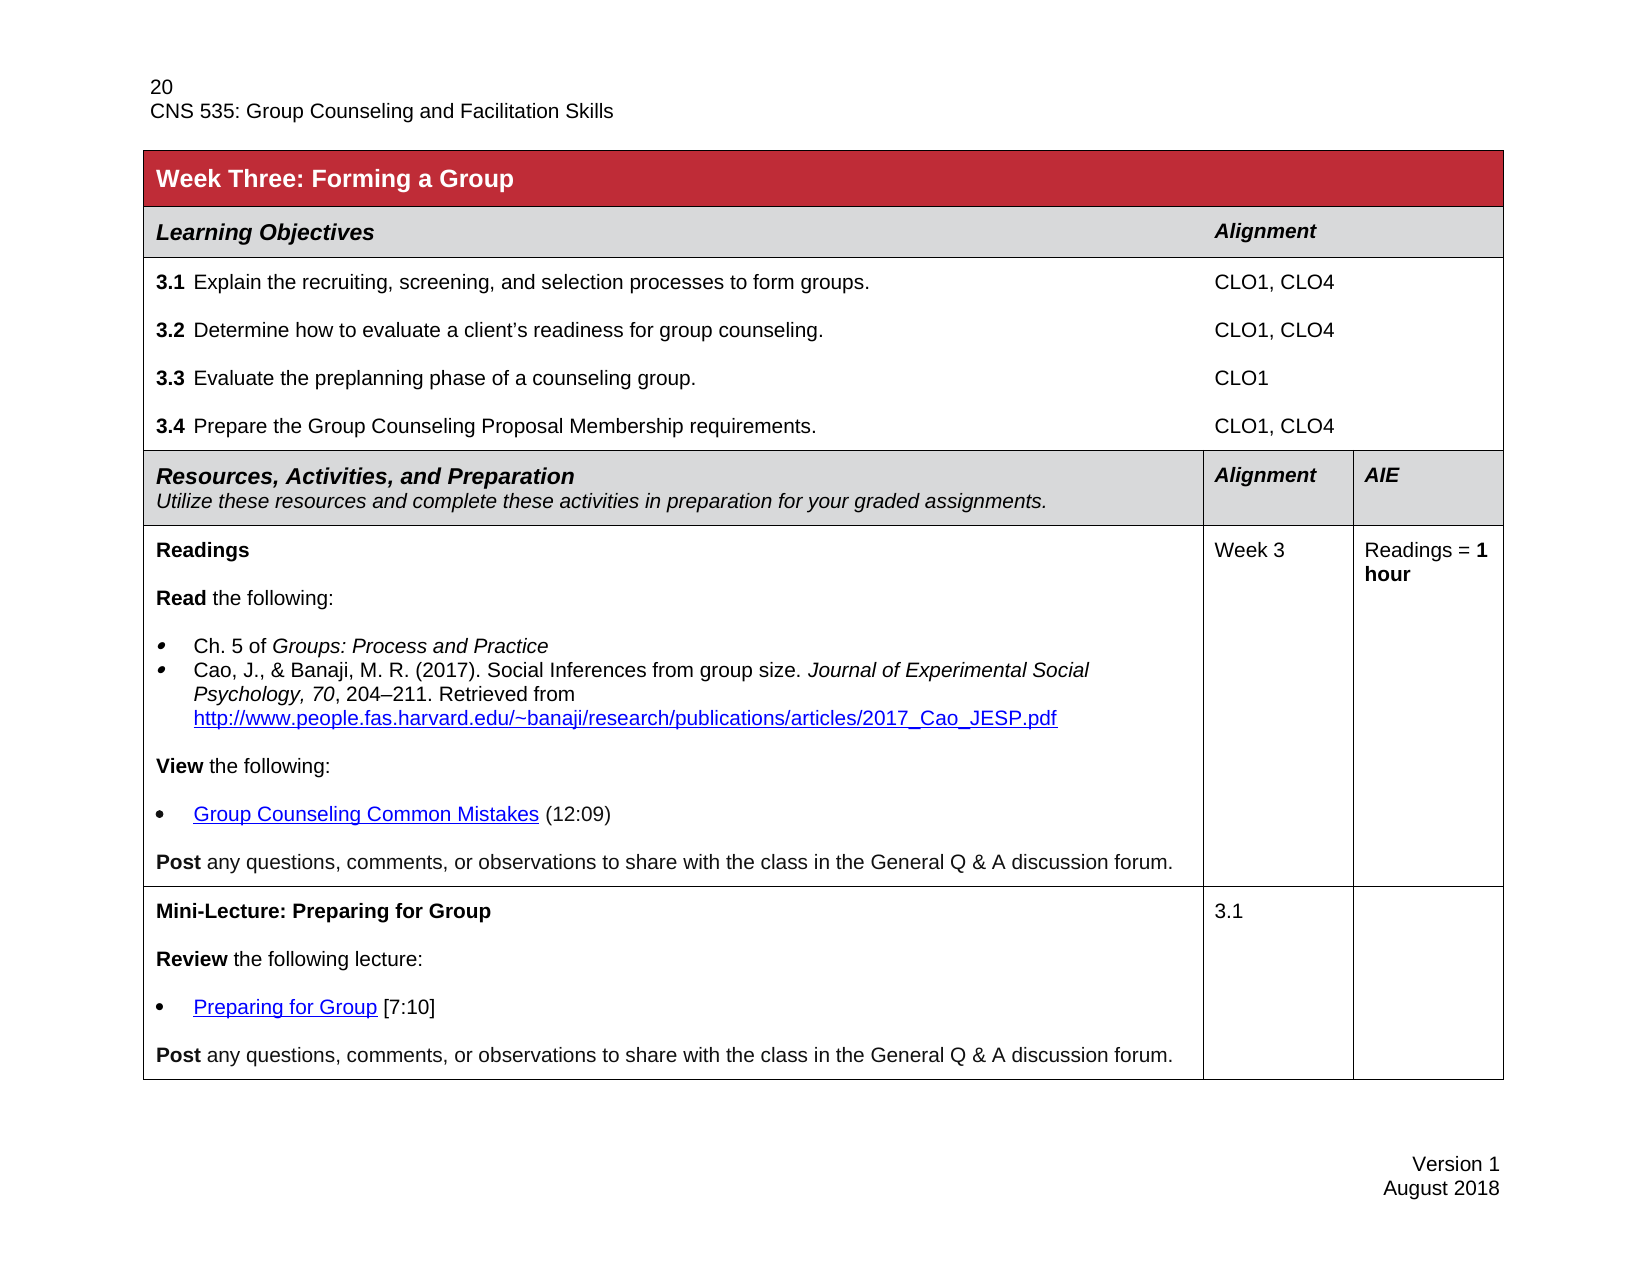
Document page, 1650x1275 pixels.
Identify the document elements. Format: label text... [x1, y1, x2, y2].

table_cell Prepare the Group Counseling Proposal Membership requirements. [144, 402, 1203, 450]
table_cell Evaluate the preplanning phase of a counseling group. [144, 354, 1203, 402]
table_cell [1354, 887, 1503, 1079]
table_cell AIE [1354, 451, 1503, 525]
table_cell 3.1 [1204, 887, 1353, 1079]
table_cell CLO1, CLO4 [1203, 402, 1503, 450]
table_cell Determine how to evaluate a client’s readiness for group counseling. [144, 306, 1203, 354]
table_cell Mini-Lecture: Preparing for Group Review the following lecture: Preparing for Group [7:10] Post any questions, comments, or observations to share with the class in the General Q & A discussion forum. [144, 887, 1203, 1079]
table_cell Resources, Activities, and Preparation Utilize these resources and complete these activities in preparation for your graded assignments. [144, 451, 1203, 525]
table_cell CLO1, CLO4 [1203, 258, 1503, 306]
table_header [1353, 151, 1503, 206]
table_cell Readings Read the following: Ch. 5 of Groups: Process and Practice Cao, J., & Banaji, M. R. (2017). Social Inferences from group size. Journal of Experimental Social Psychology, 70, 204–211. Retrieved from http://www.people.fas.harvard.edu/~banaji/research/publications/articles/2017_Cao_JESP.pdf View the following: Group Counseling Common Mistakes (12:09) Post any questions, comments, or observations to share with the class in the General Q & A discussion forum. [144, 526, 1203, 886]
table_cell Week 3 [1204, 526, 1353, 886]
table_cell CLO1, CLO4 [1203, 306, 1503, 354]
table_cell Learning Objectives [144, 207, 1203, 257]
table_cell CLO1 [1203, 354, 1503, 402]
table_cell Alignment [1204, 451, 1353, 525]
table_header Week Three: Forming a Group [144, 151, 1203, 206]
table_cell Readings = 1 hour [1354, 526, 1503, 886]
table_cell Alignment [1203, 207, 1503, 257]
table_cell Explain the recruiting, screening, and selection processes to form groups. [144, 258, 1203, 306]
table_header [1203, 151, 1353, 206]
